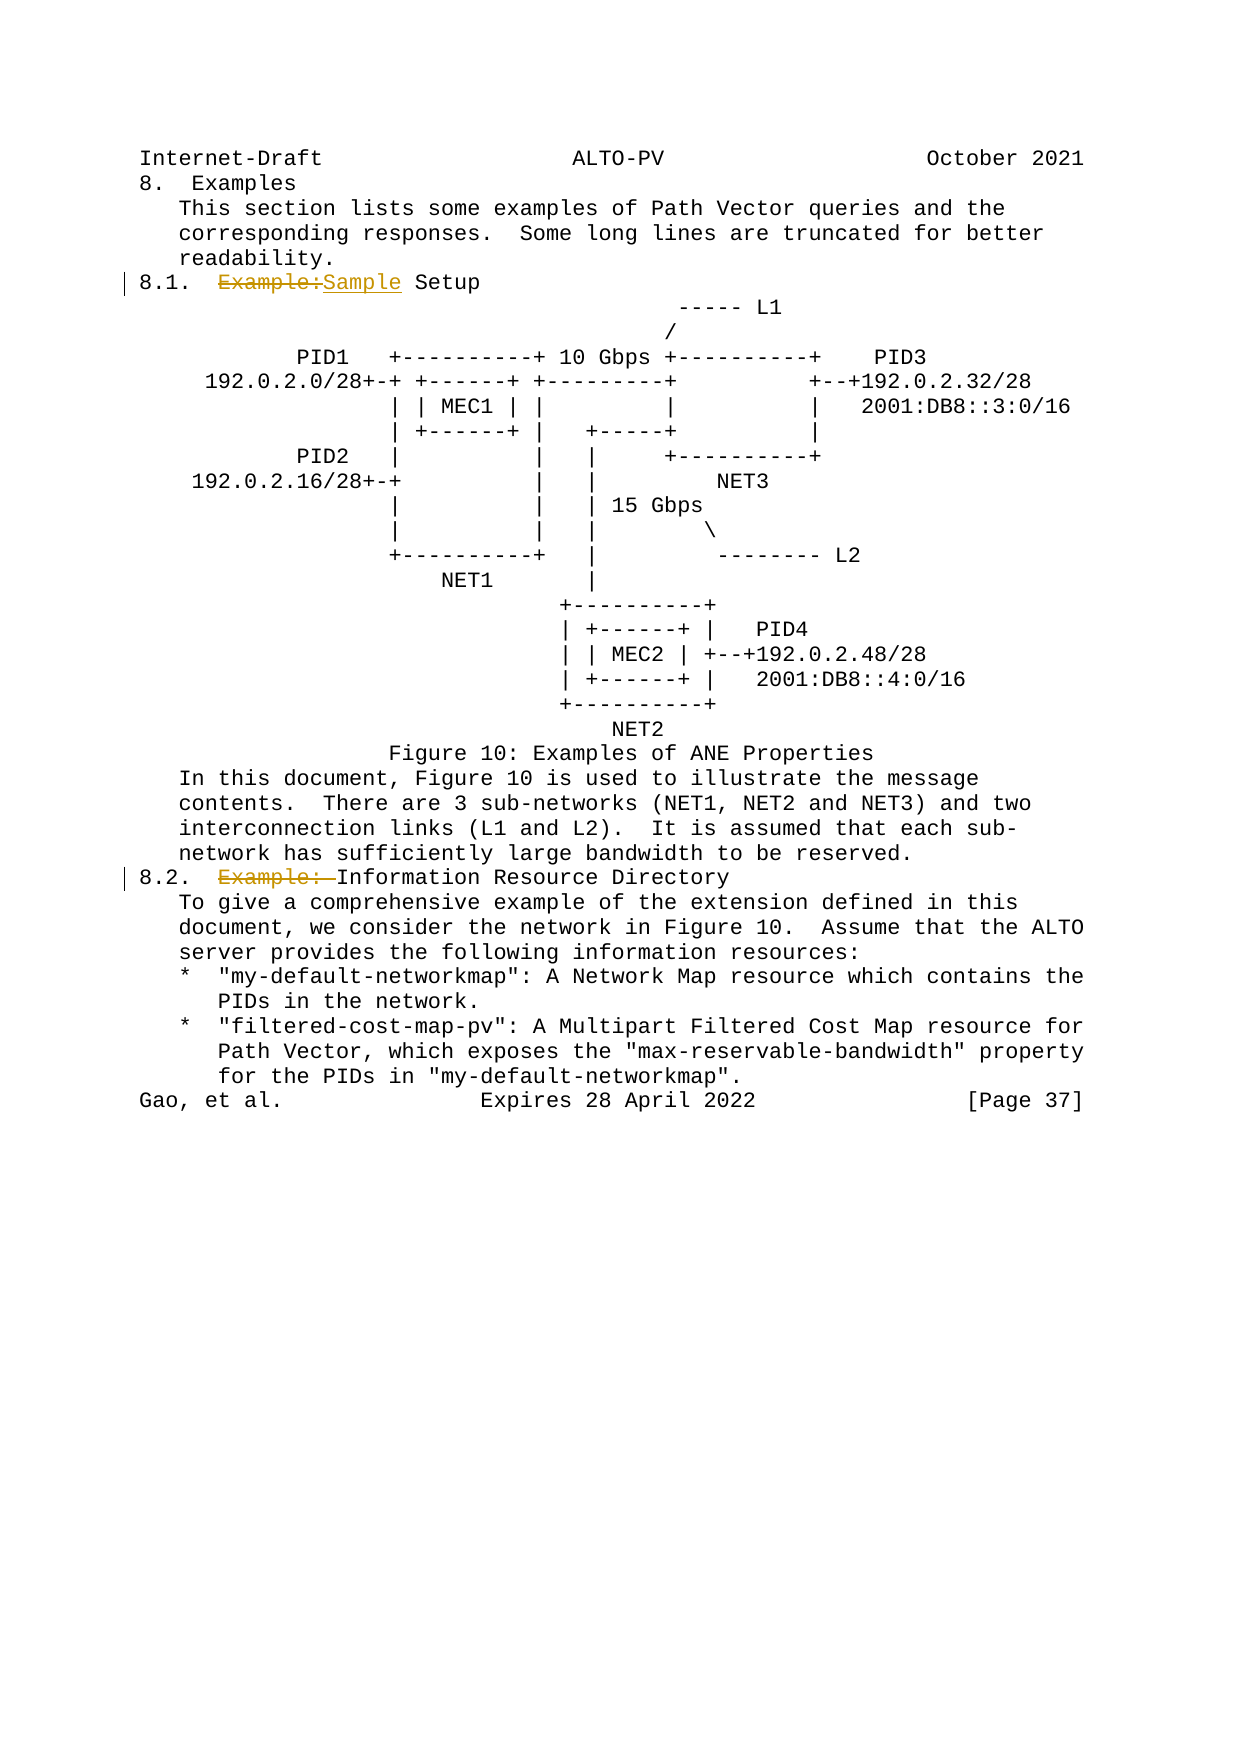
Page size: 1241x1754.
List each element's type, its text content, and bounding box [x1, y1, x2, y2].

text Figure 10: Examples of ANE Properties [139, 743, 1101, 767]
text +----------+ [139, 594, 1101, 619]
text | | MEC1 | | | | 2001:DB8::3:0/16 [139, 396, 1101, 420]
text for the PIDs in "my-default-networkmap". [139, 1065, 1101, 1090]
text contents. There are 3 sub-networks (NET1, NET2 and NET3) and two [139, 792, 1101, 817]
text * "my-default-networkmap": A Network Map resource which contains the [139, 966, 1101, 991]
text NET2 [139, 718, 1101, 743]
text | +------+ | PID4 [139, 619, 1101, 643]
text * "filtered-cost-map-pv": A Multipart Filtered Cost Map resource for [139, 1015, 1101, 1040]
text +----------+ [139, 693, 1101, 718]
text 192.0.2.0/28+-+ +------+ +---------+ +--+192.0.2.32/28 [139, 371, 1101, 396]
text ----- L1 [139, 296, 1101, 321]
text document, we consider the network in Figure 10. Assume that the ALTO [139, 916, 1101, 941]
text To give a comprehensive example of the extension defined in this [139, 891, 1101, 916]
text / [139, 321, 1101, 346]
text network has sufficiently large bandwidth to be reserved. [139, 842, 1101, 867]
text | | | \ [139, 519, 1101, 544]
text readability. [139, 247, 1101, 272]
text 8.1. Setup [139, 272, 1101, 296]
text Internet-Draft ALTO-PV October 2021 [139, 148, 1101, 172]
text 8. Examples [139, 172, 1101, 197]
text NET1 | [139, 569, 1101, 594]
text interconnection links (L1 and L2). It is assumed that each sub- [139, 817, 1101, 842]
text | | | 15 Gbps [139, 495, 1101, 519]
text | +------+ | 2001:DB8::4:0/16 [139, 668, 1101, 693]
text +----------+ | -------- L2 [139, 544, 1101, 569]
text Gao, et al. Expires 28 April 2022 [Page 37] [139, 1090, 1101, 1114]
text PID1 +----------+ 10 Gbps +----------+ PID3 [139, 346, 1101, 371]
text PIDs in the network. [139, 991, 1101, 1015]
text In this document, Figure 10 is used to illustrate the message [139, 767, 1101, 792]
text corresponding responses. Some long lines are truncated for better [139, 222, 1101, 247]
text Path Vector, which exposes the "max-reservable-bandwidth" property [139, 1040, 1101, 1065]
text This section lists some examples of Path Vector queries and the [139, 197, 1101, 222]
text | | MEC2 | +--+192.0.2.48/28 [139, 643, 1101, 668]
text server provides the following information resources: [139, 941, 1101, 966]
text PID2 | | | +----------+ [139, 445, 1101, 470]
text | +------+ | +-----+ | [139, 420, 1101, 445]
text 8.2. Information Resource Directory [139, 867, 1101, 891]
text 192.0.2.16/28+-+ | | NET3 [139, 470, 1101, 495]
